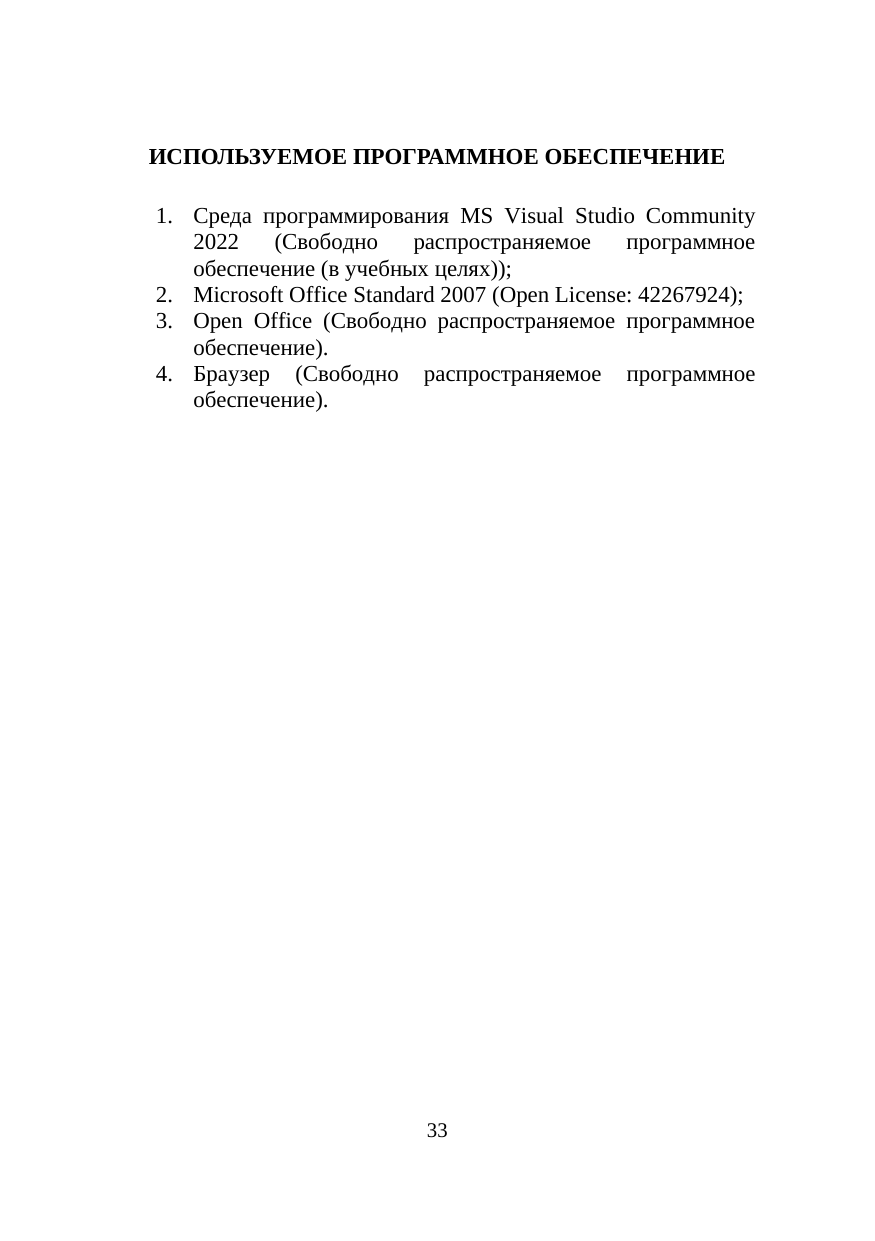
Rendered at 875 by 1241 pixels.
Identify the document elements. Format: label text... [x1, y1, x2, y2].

list Microsoft Office Standard 2007 (Open License: 42267924); [156, 281, 756, 307]
list Браузер (Свободно распространяемое программное обеспечение). [156, 360, 756, 413]
list Среда программирования MS Visual Studio Community 2022 (Свободно распространяемое программное обеспечение (в учебных целях)); [156, 202, 756, 281]
list Open Office (Свободно распространяемое программное обеспечение). [156, 307, 756, 360]
subtitle Используемое программное обеспечение [118, 143, 756, 169]
